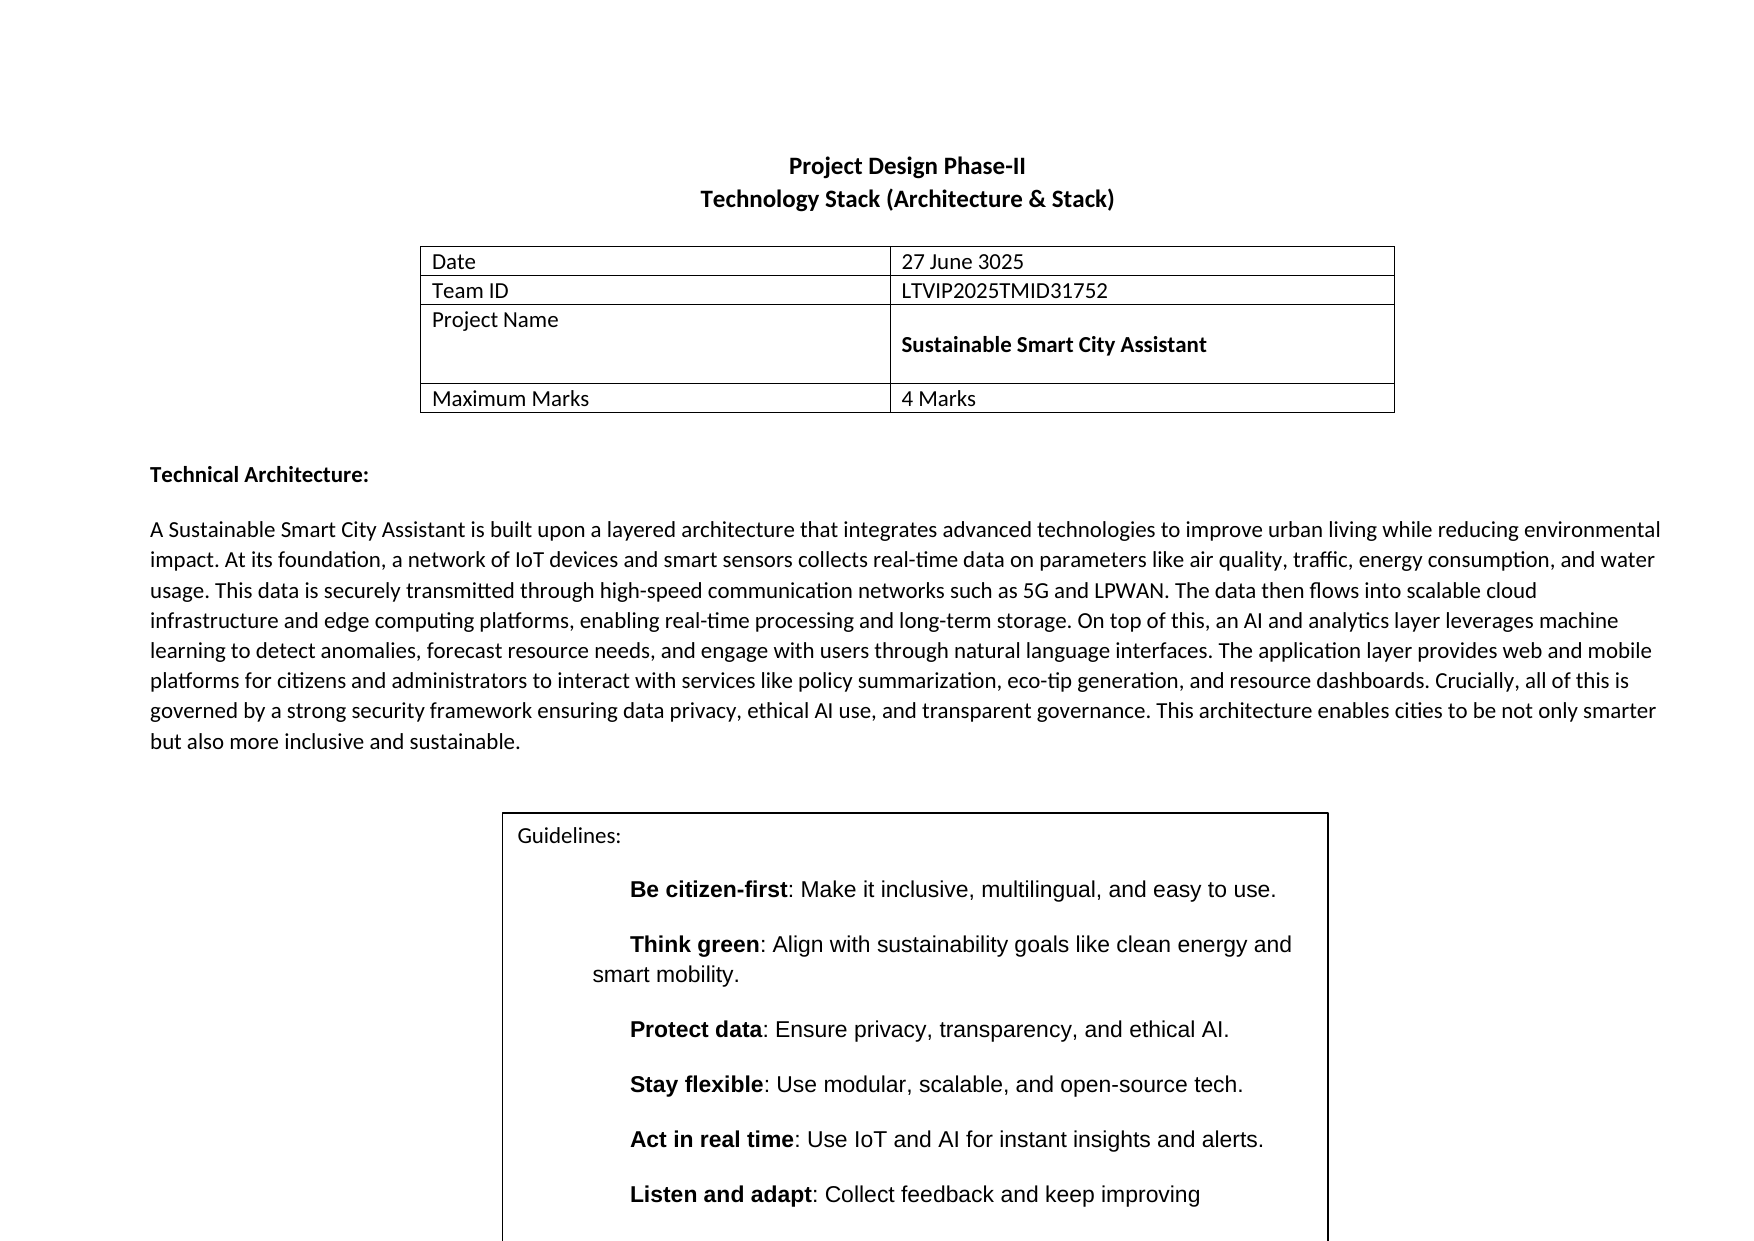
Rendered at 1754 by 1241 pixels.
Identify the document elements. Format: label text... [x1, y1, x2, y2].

table_cell Sustainable Smart City Assistant [891, 305, 1394, 383]
table_header 27 June 3025 [891, 247, 1394, 275]
text A Sustainable Smart City Assistant is built upon a layered architecture that integrates advanced technologies to improve urban living while reducing environmental impact. At its foundation, a network of IoT devices and smart sensors collects real-time data on parameters like air quality, traffic, energy consumption, and water usage. This data is securely transmitted through high-speed communication networks such as 5G and LPWAN. The data then flows into scalable cloud infrastructure and edge computing platforms, enabling real-time processing and long-term storage. On top of this, an AI and analytics layer leverages machine learning to detect anomalies, forecast resource needs, and engage with users through natural language interfaces. The application layer provides web and mobile platforms for citizens and administrators to interact with services like policy summarization, eco-tip generation, and resource dashboards. Crucially, all of this is governed by a strong security framework ensuring data privacy, ethical AI use, and transparent governance. This architecture enables cities to be not only smarter but also more inclusive and sustainable. [150, 515, 1665, 755]
text Technical Architecture: [150, 460, 1665, 488]
text Technology Stack (Architecture & Stack) [150, 183, 1665, 213]
table_cell Maximum Marks [421, 384, 890, 412]
table_cell LTVIP2025TMID31752 [891, 276, 1394, 304]
text Project Design Phase-II [150, 150, 1665, 181]
table_cell Team ID [421, 276, 890, 304]
table_cell 4 Marks [891, 384, 1394, 412]
table_cell Project Name [421, 305, 890, 383]
table_header Date [421, 247, 890, 275]
